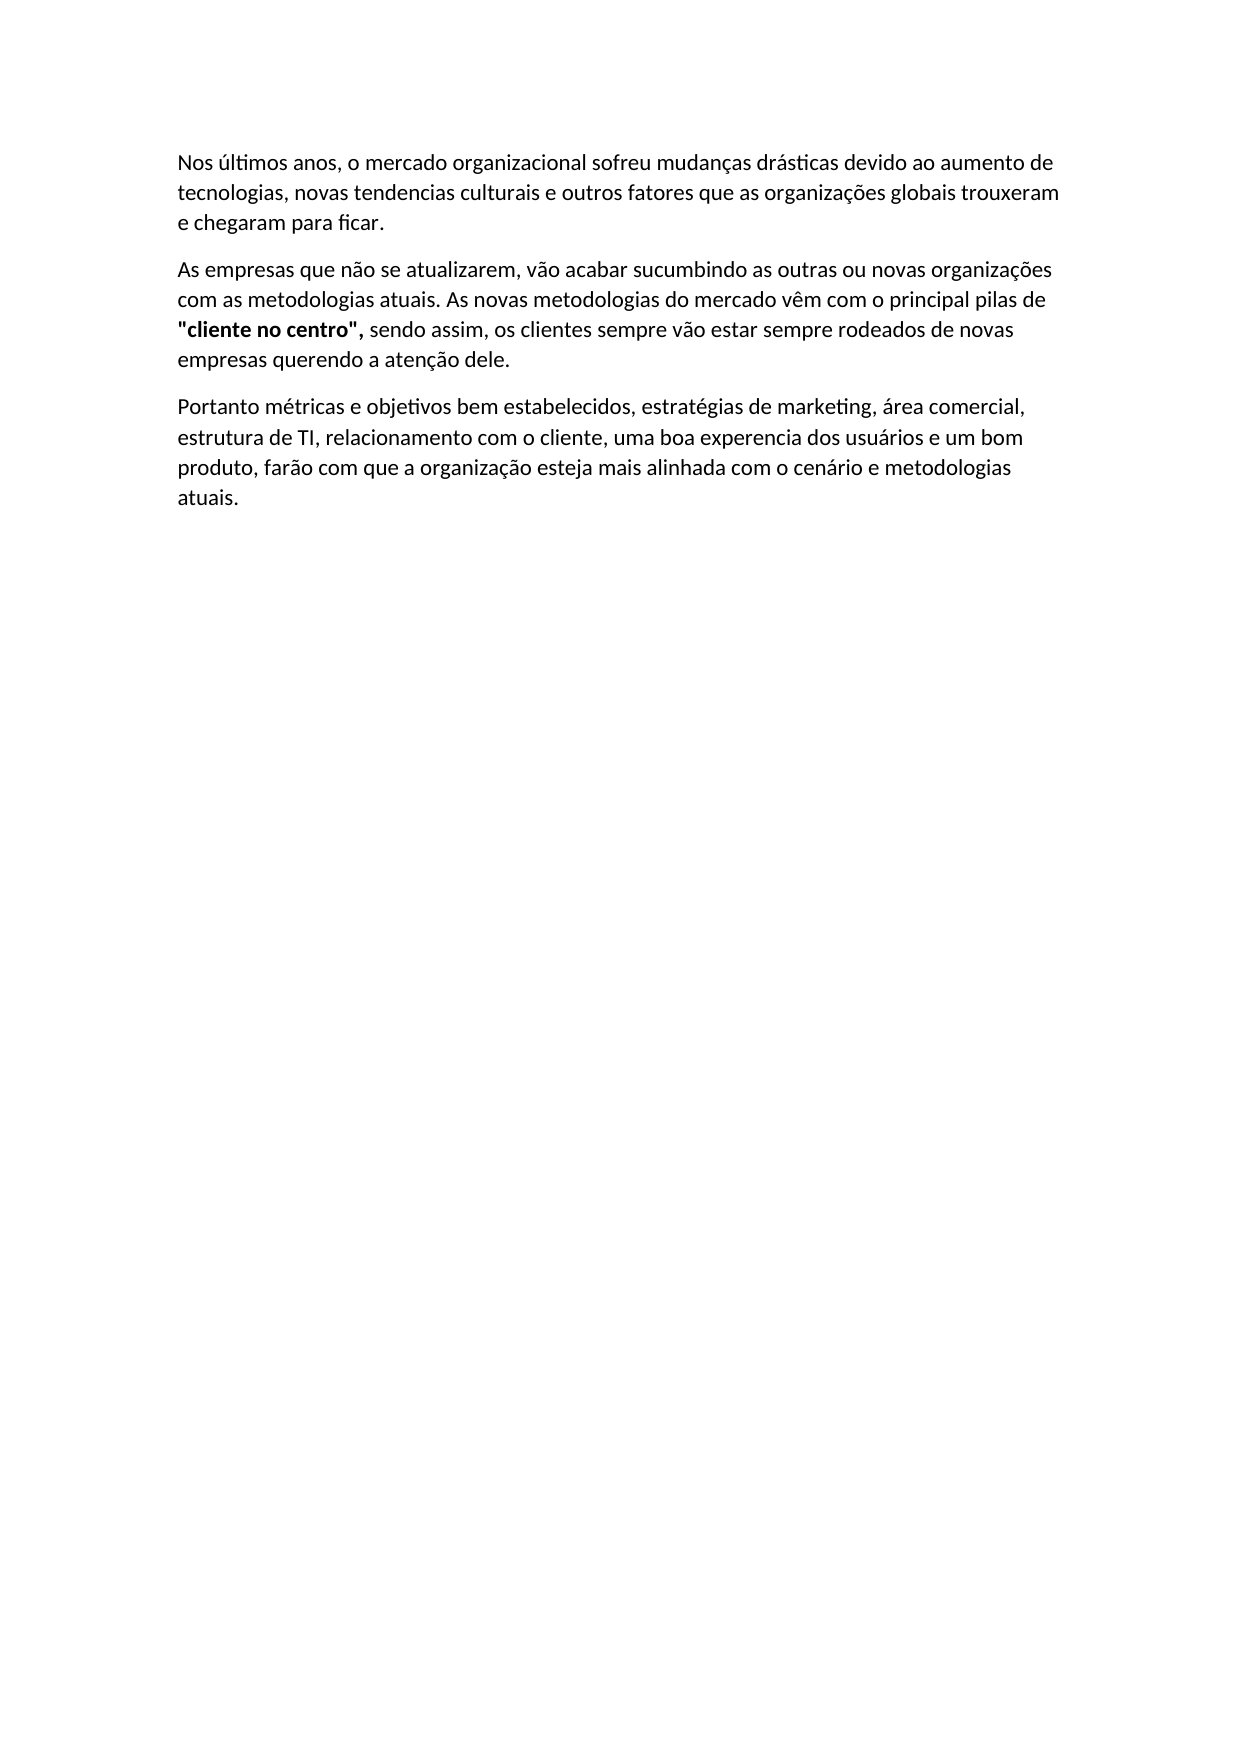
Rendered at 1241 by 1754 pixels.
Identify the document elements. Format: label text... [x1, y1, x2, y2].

text Nos últimos anos, o mercado organizacional sofreu mudanças drásticas devido ao aumento de tecnologias, novas tendencias culturais e outros fatores que as organizações globais trouxeram e chegaram para ficar. [177, 148, 1063, 236]
text As empresas que não se atualizarem, vão acabar sucumbindo as outras ou novas organizações com as metodologias atuais. As novas metodologias do mercado vêm com o principal pilas de "cliente no centro", sendo assim, os clientes sempre vão estar sempre rodeados de novas empresas querendo a atenção dele. [177, 255, 1063, 373]
text Portanto métricas e objetivos bem estabelecidos, estratégias de marketing, área comercial, estrutura de TI, relacionamento com o cliente, uma boa experencia dos usuários e um bom produto, farão com que a organização esteja mais alinhada com o cenário e metodologias atuais. [177, 392, 1063, 511]
